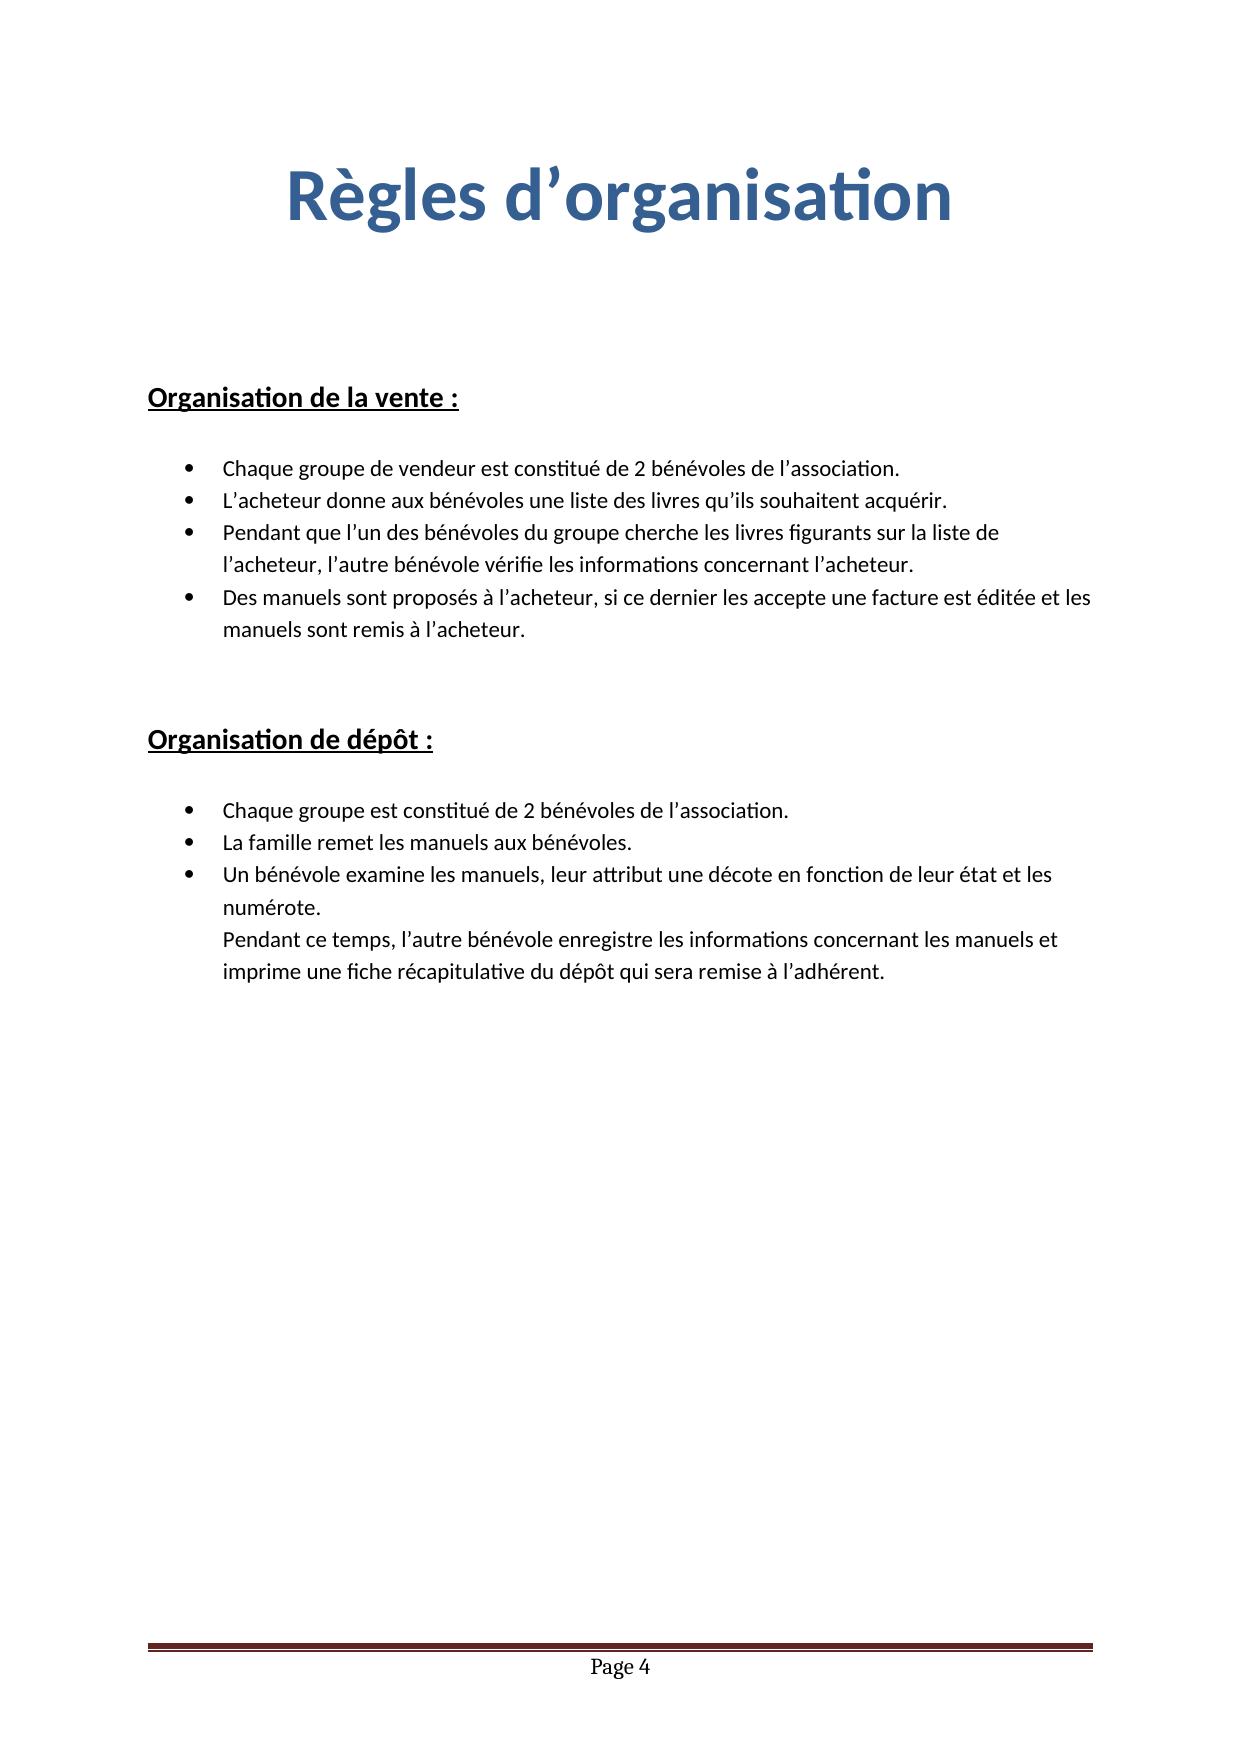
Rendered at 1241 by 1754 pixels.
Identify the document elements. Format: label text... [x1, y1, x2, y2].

list Chaque groupe de vendeur est constitué de 2 bénévoles de l’association. [185, 454, 1093, 482]
list L’acheteur donne aux bénévoles une liste des livres qu’ils souhaitent acquérir. [185, 486, 1093, 514]
list La famille remet les manuels aux bénévoles. [185, 828, 1093, 856]
list Chaque groupe est constitué de 2 bénévoles de l’association. [185, 796, 1093, 824]
subtitle Organisation de la vente : [148, 379, 1093, 449]
subtitle Organisation de dépôt : [148, 721, 1093, 792]
subtitle Règles d’organisation [148, 148, 1093, 344]
list Un bénévole examine les manuels, leur attribut une décote en fonction de leur état et les numérote. Pendant ce temps, l’autre bénévole enregistre les informations concernant les manuels et imprime une fiche récapitulative du dépôt qui sera remise à l’adhérent. [185, 860, 1093, 985]
list Des manuels sont proposés à l’acheteur, si ce dernier les accepte une facture est éditée et les manuels sont remis à l’acheteur. [185, 583, 1093, 643]
list Pendant que l’un des bénévoles du groupe cherche les livres figurants sur la liste de l’acheteur, l’autre bénévole vérifie les informations concernant l’acheteur. [185, 518, 1093, 578]
